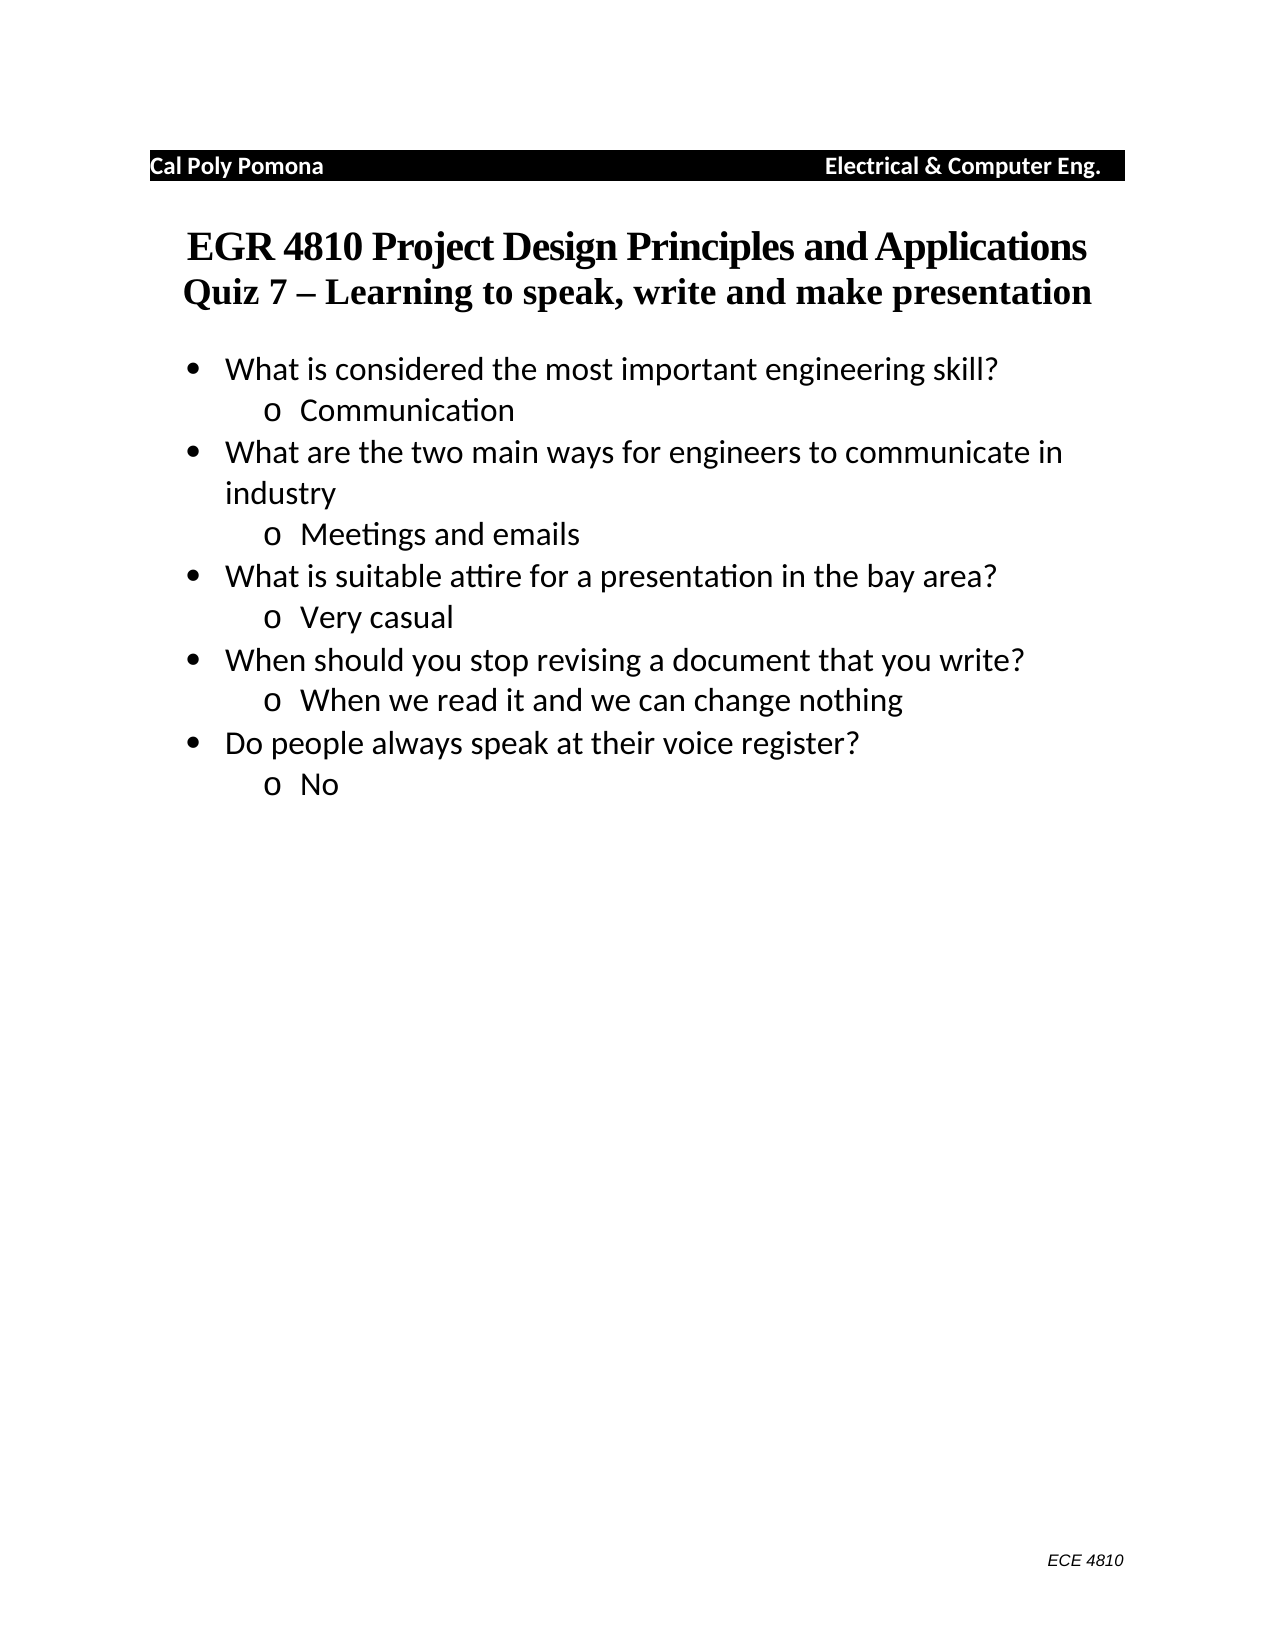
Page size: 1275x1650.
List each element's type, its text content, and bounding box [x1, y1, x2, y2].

list What is suitable attire for a presentation in the bay area? [187, 556, 1125, 596]
list Do people always speak at their voice register? [187, 722, 1125, 763]
list Meetings and emails [262, 513, 1125, 556]
text Quiz 7 – Learning to speak, write and make presentation [150, 269, 1125, 312]
list Communication [262, 389, 1125, 432]
list Very casual [262, 596, 1125, 639]
list What is considered the most important engineering skill? [187, 348, 1125, 389]
list When we read it and we can change nothing [262, 679, 1125, 722]
text Cal Poly Pomona Electrical & Computer Eng. [150, 150, 1125, 181]
title EGR 4810 Project Design Principles and Applications [150, 221, 1125, 269]
list No [262, 763, 1125, 805]
list When should you stop revising a document that you write? [187, 639, 1125, 679]
list What are the two main ways for engineers to communicate in industry [187, 432, 1125, 513]
